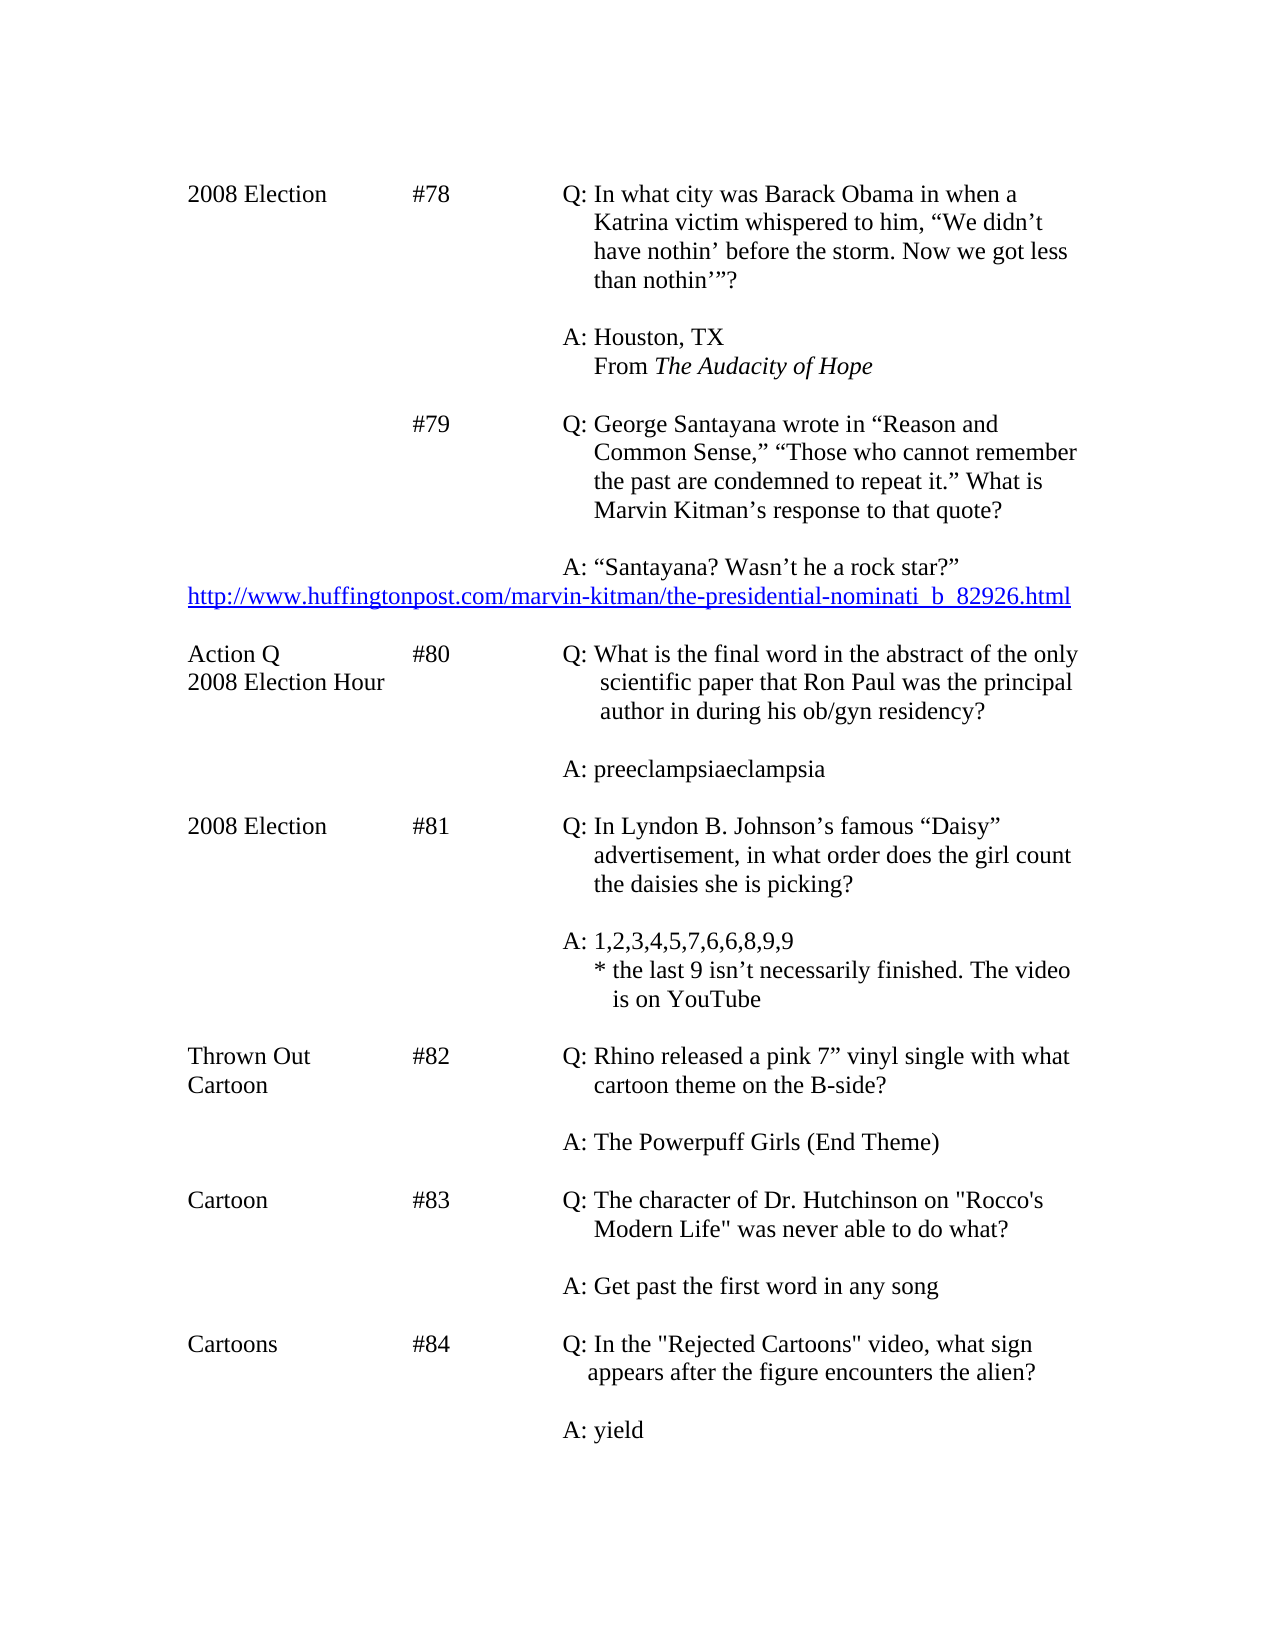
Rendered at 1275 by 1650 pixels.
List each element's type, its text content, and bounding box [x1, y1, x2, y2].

text Thrown Out #82 Q: Rhino released a pink 7” vinyl single with what [187, 1041, 1087, 1070]
text A: “Santayana? Wasn’t he a rock star?” [187, 552, 1087, 581]
text #79 Q: George Santayana wrote in “Reason and [187, 409, 1087, 437]
text * the last 9 isn’t necessarily finished. The video [187, 955, 1087, 984]
text the daisies she is picking? [187, 869, 1087, 897]
text A: Houston, TX [187, 322, 1087, 351]
text is on YouTube [187, 984, 1087, 1012]
text A: preeclampsiaeclampsia [187, 754, 1087, 782]
text Katrina victim whispered to him, “We didn’t [187, 207, 1087, 236]
text author in during his ob/gyn residency? [187, 696, 1087, 725]
text Cartoons #84 Q: In the "Rejected Cartoons" video, what sign [187, 1329, 1087, 1357]
text than nothin’”? [187, 265, 1087, 294]
text appears after the figure encounters the alien? [187, 1357, 1087, 1386]
text Modern Life" was never able to do what? [187, 1214, 1087, 1242]
text the past are condemned to repeat it.” What is [187, 466, 1087, 495]
text A: yield [187, 1415, 1087, 1444]
text advertisement, in what order does the girl count [187, 840, 1087, 869]
text Common Sense,” “Those who cannot remember [187, 437, 1087, 466]
text A: 1,2,3,4,5,7,6,6,8,9,9 [187, 926, 1087, 955]
text 2008 Election Hour scientific paper that Ron Paul was the principal [187, 667, 1087, 696]
text A: Get past the first word in any song [187, 1271, 1087, 1300]
text have nothin’ before the storm. Now we got less [187, 236, 1087, 265]
text Marvin Kitman’s response to that quote? [187, 495, 1087, 524]
text A: The Powerpuff Girls (End Theme) [187, 1127, 1087, 1156]
text 2008 Election #78 Q: In what city was Barack Obama in when a [187, 179, 1087, 207]
text http://www.huffingtonpost.com/marvin-kitman/the-presidential-nominati_b_82926.html [187, 581, 1087, 610]
text Cartoon #83 Q: The character of Dr. Hutchinson on "Rocco's [187, 1185, 1087, 1214]
text Action Q #80 Q: What is the final word in the abstract of the only [187, 639, 1087, 667]
text Cartoon cartoon theme on the B-side? [187, 1070, 1087, 1099]
text From The Audacity of Hope [187, 351, 1087, 380]
text 2008 Election #81 Q: In Lyndon B. Johnson’s famous “Daisy” [187, 811, 1087, 840]
